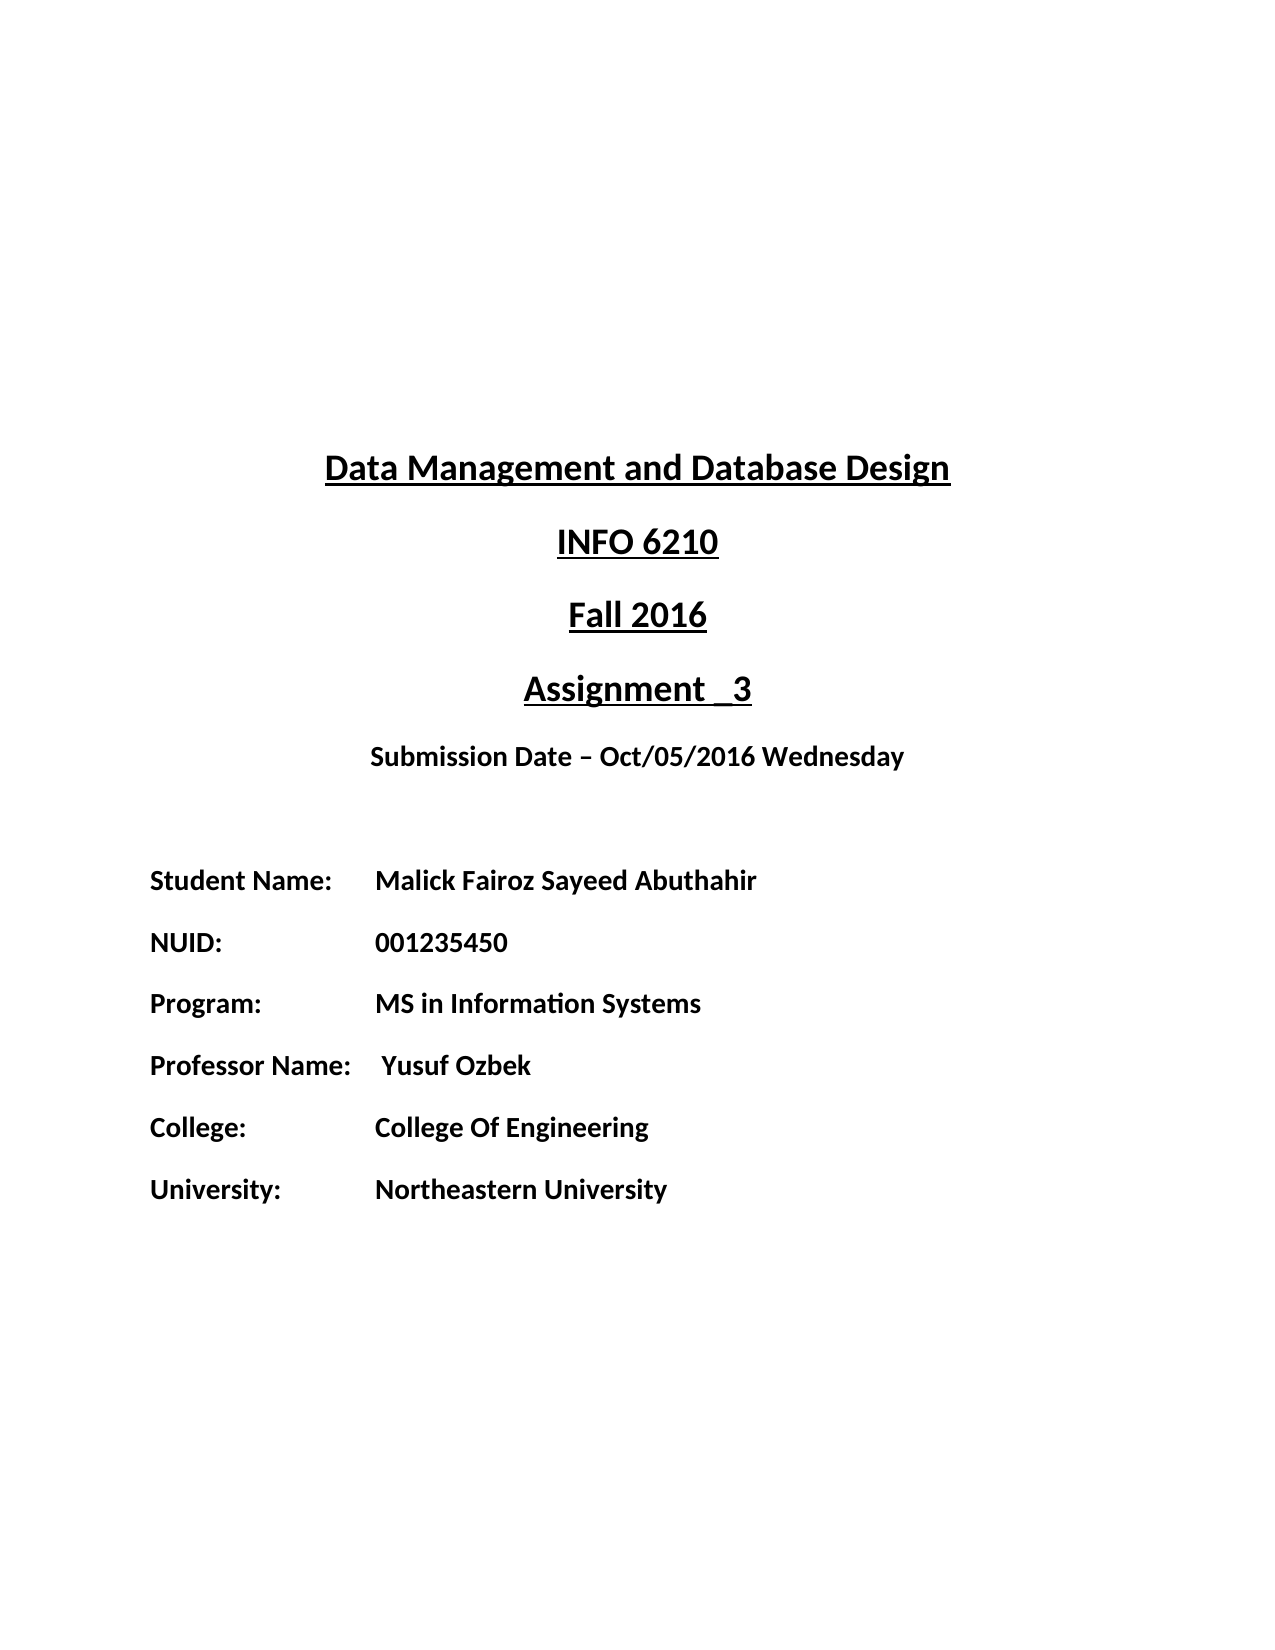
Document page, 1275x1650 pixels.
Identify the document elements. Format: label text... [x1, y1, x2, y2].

text Professor Name: Yusuf Ozbek [150, 1047, 1125, 1083]
text Assignment _3 [150, 665, 1125, 711]
text Program: MS in Information Systems [150, 985, 1125, 1021]
text Student Name: Malick Fairoz Sayeed Abuthahir [150, 862, 1125, 897]
text Data Management and Database Design [150, 444, 1125, 490]
text College: College Of Engineering [150, 1109, 1125, 1144]
text University: Northeastern University [150, 1171, 1125, 1206]
text NUID: 001235450 [150, 924, 1125, 959]
text Fall 2016 [150, 591, 1125, 637]
text INFO 6210 [150, 518, 1125, 563]
text Submission Date – Oct/05/2016 Wednesday [150, 738, 1125, 774]
